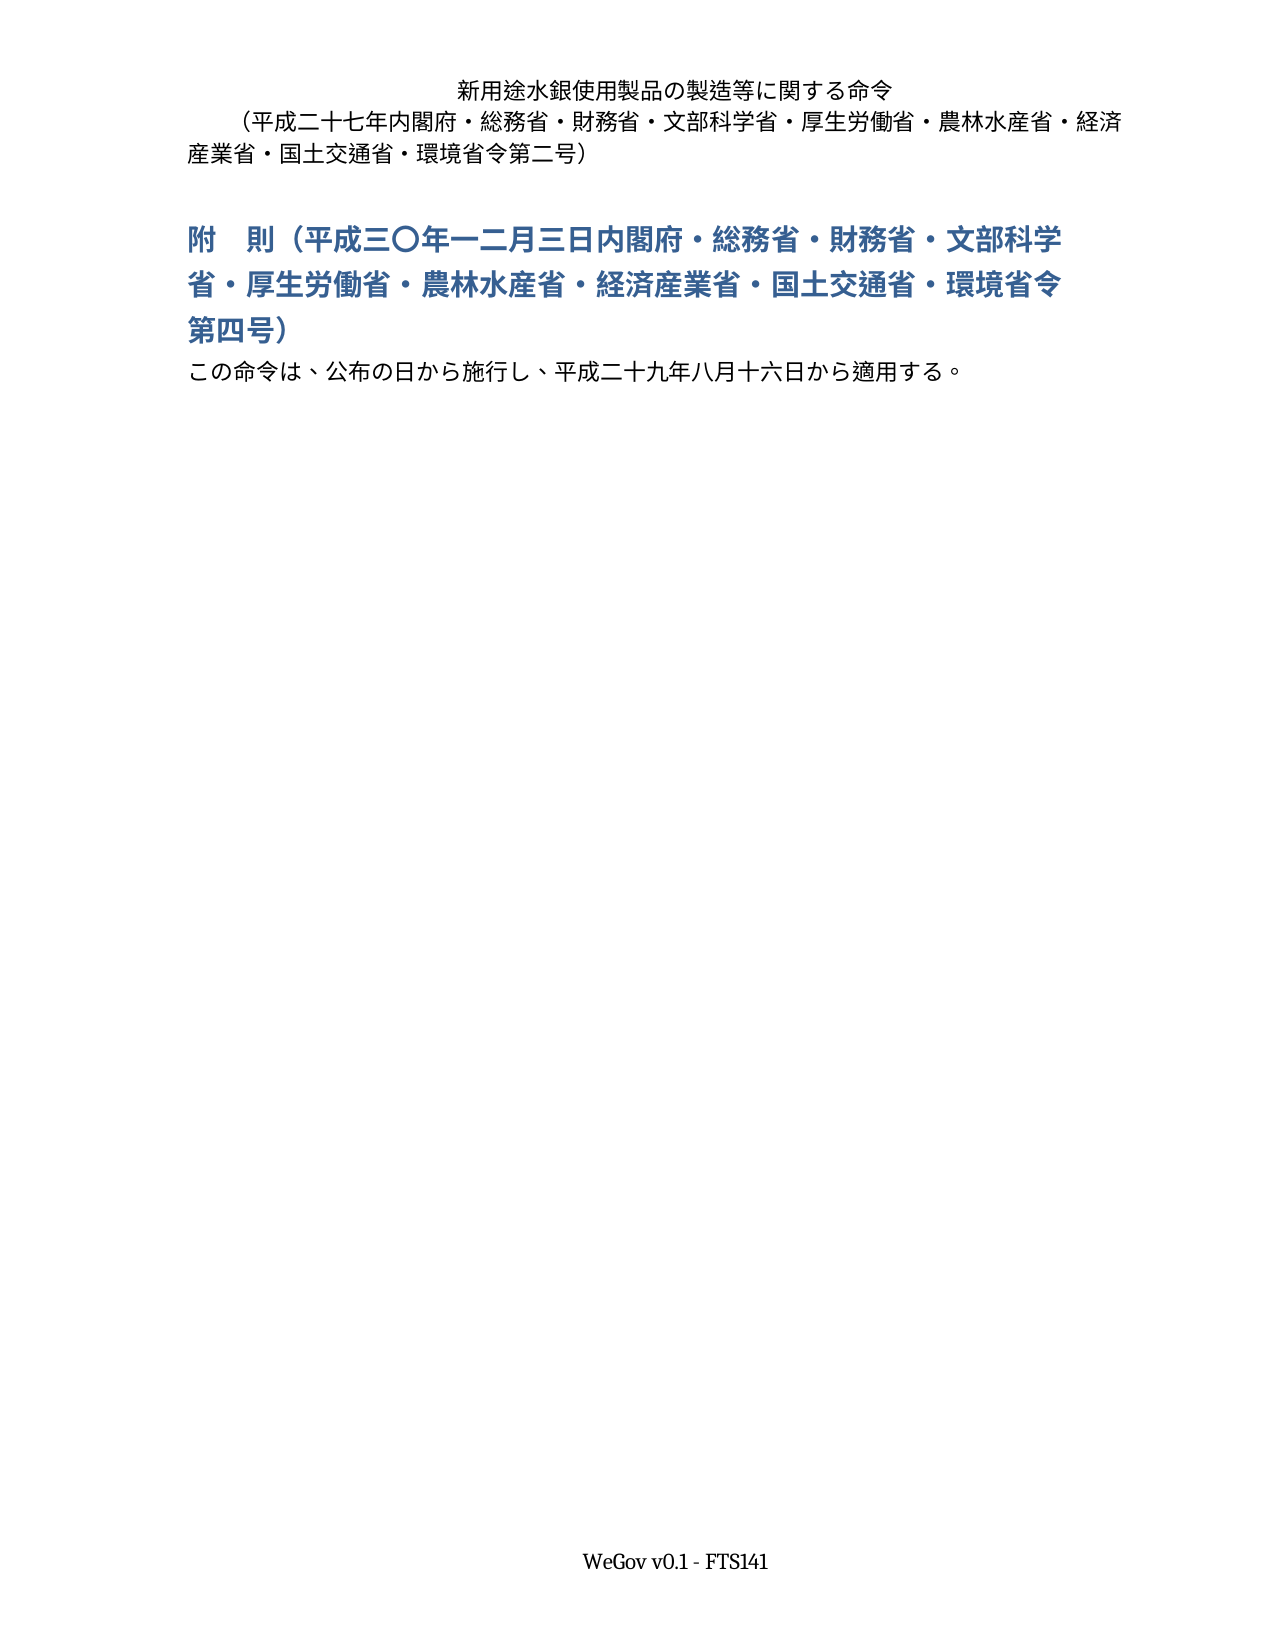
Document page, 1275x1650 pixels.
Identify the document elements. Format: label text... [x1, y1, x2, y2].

subtitle 附 則（平成三〇年一二月三日内閣府・総務省・財務省・文部科学省・厚生労働省・農林水産省・経済産業省・国土交通省・環境省令第四号） [187, 219, 1087, 350]
text この命令は、公布の日から施行し、平成二十九年八月十六日から適用する。 [187, 356, 1087, 387]
